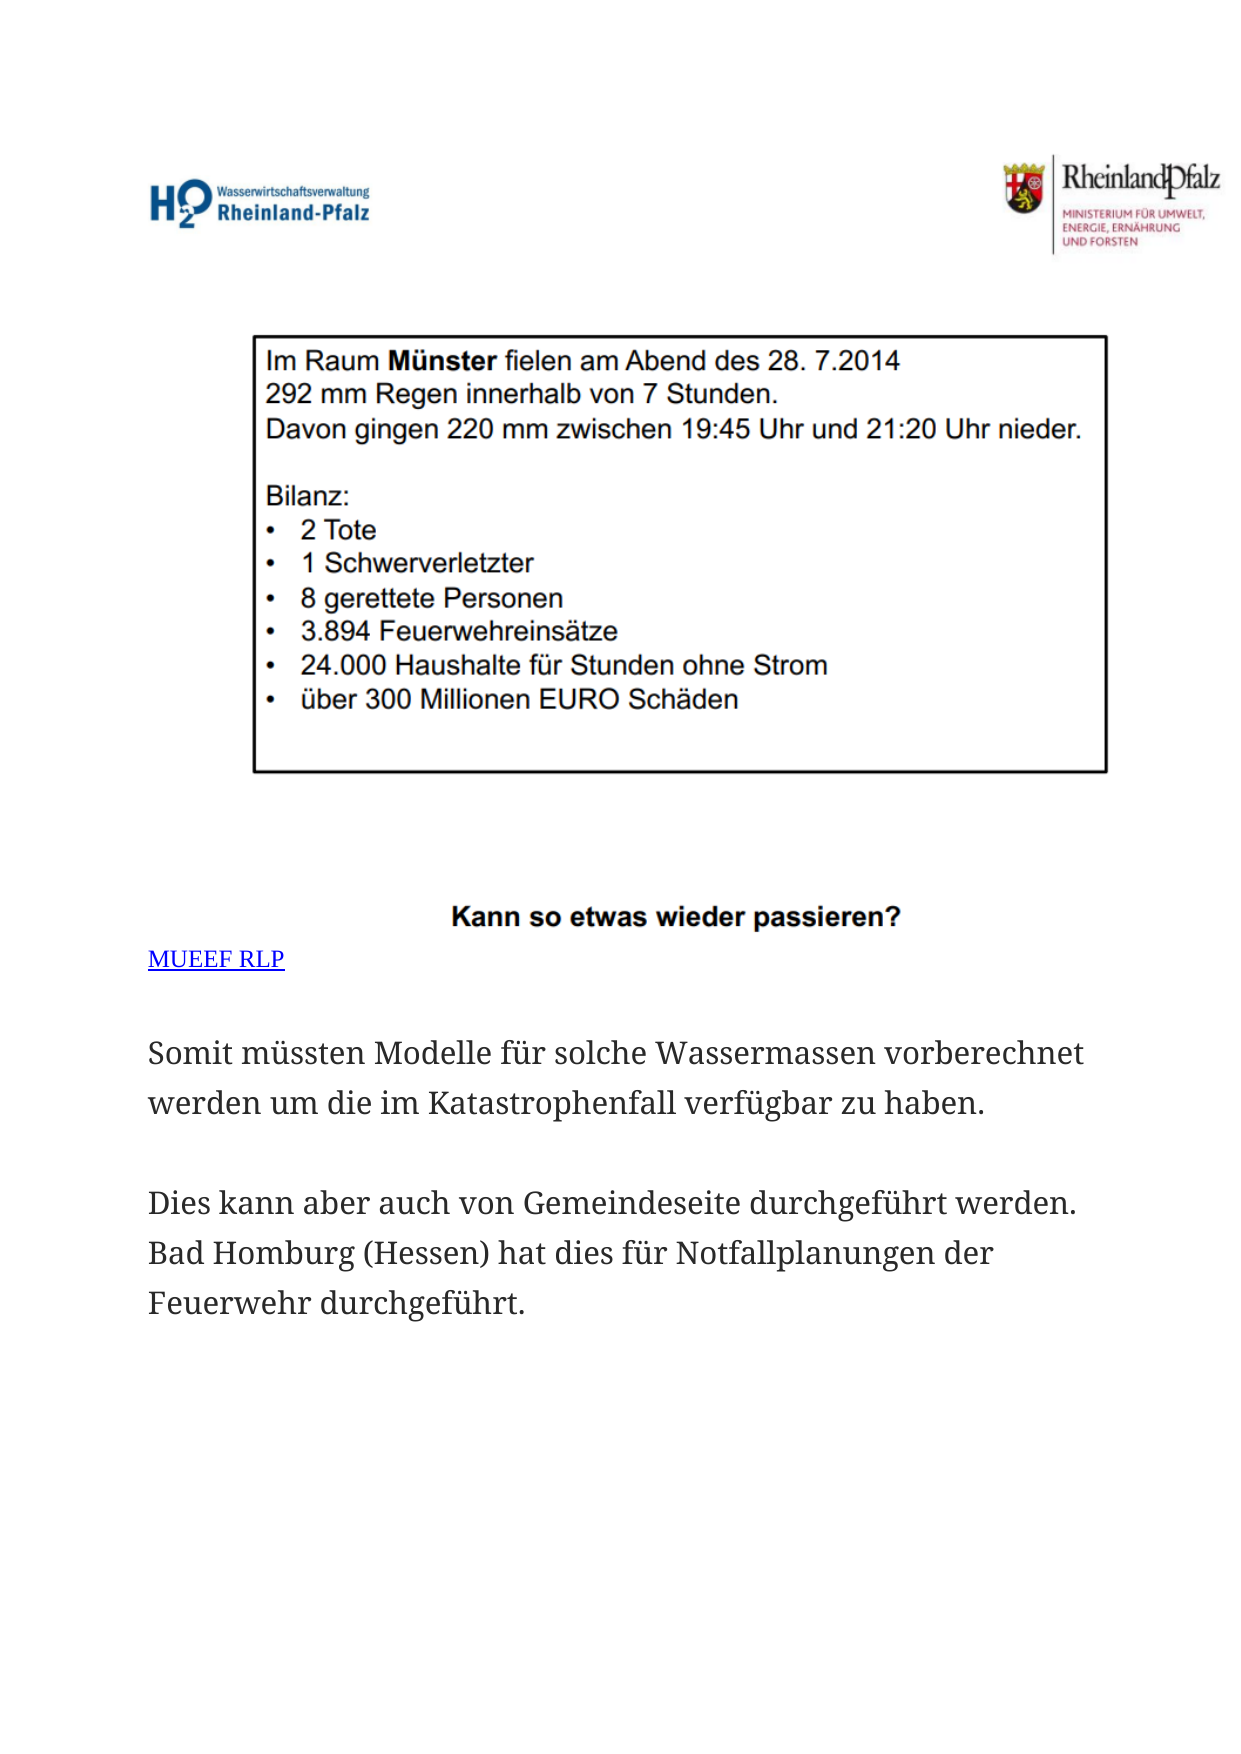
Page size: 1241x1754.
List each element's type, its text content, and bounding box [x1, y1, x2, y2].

picture [147, 147, 1241, 945]
text MUEEF RLP [148, 945, 1093, 973]
text Somit müssten Modelle für solche Wassermassen vorberechnet werden um die im Katastrophenfall verfügbar zu haben. [148, 1023, 1093, 1123]
text Dies kann aber auch von Gemeindeseite durchgeführt werden. Bad Homburg (Hessen) hat dies für Notfallplanungen der Feuerwehr durchgeführt. [148, 1173, 1093, 1323]
